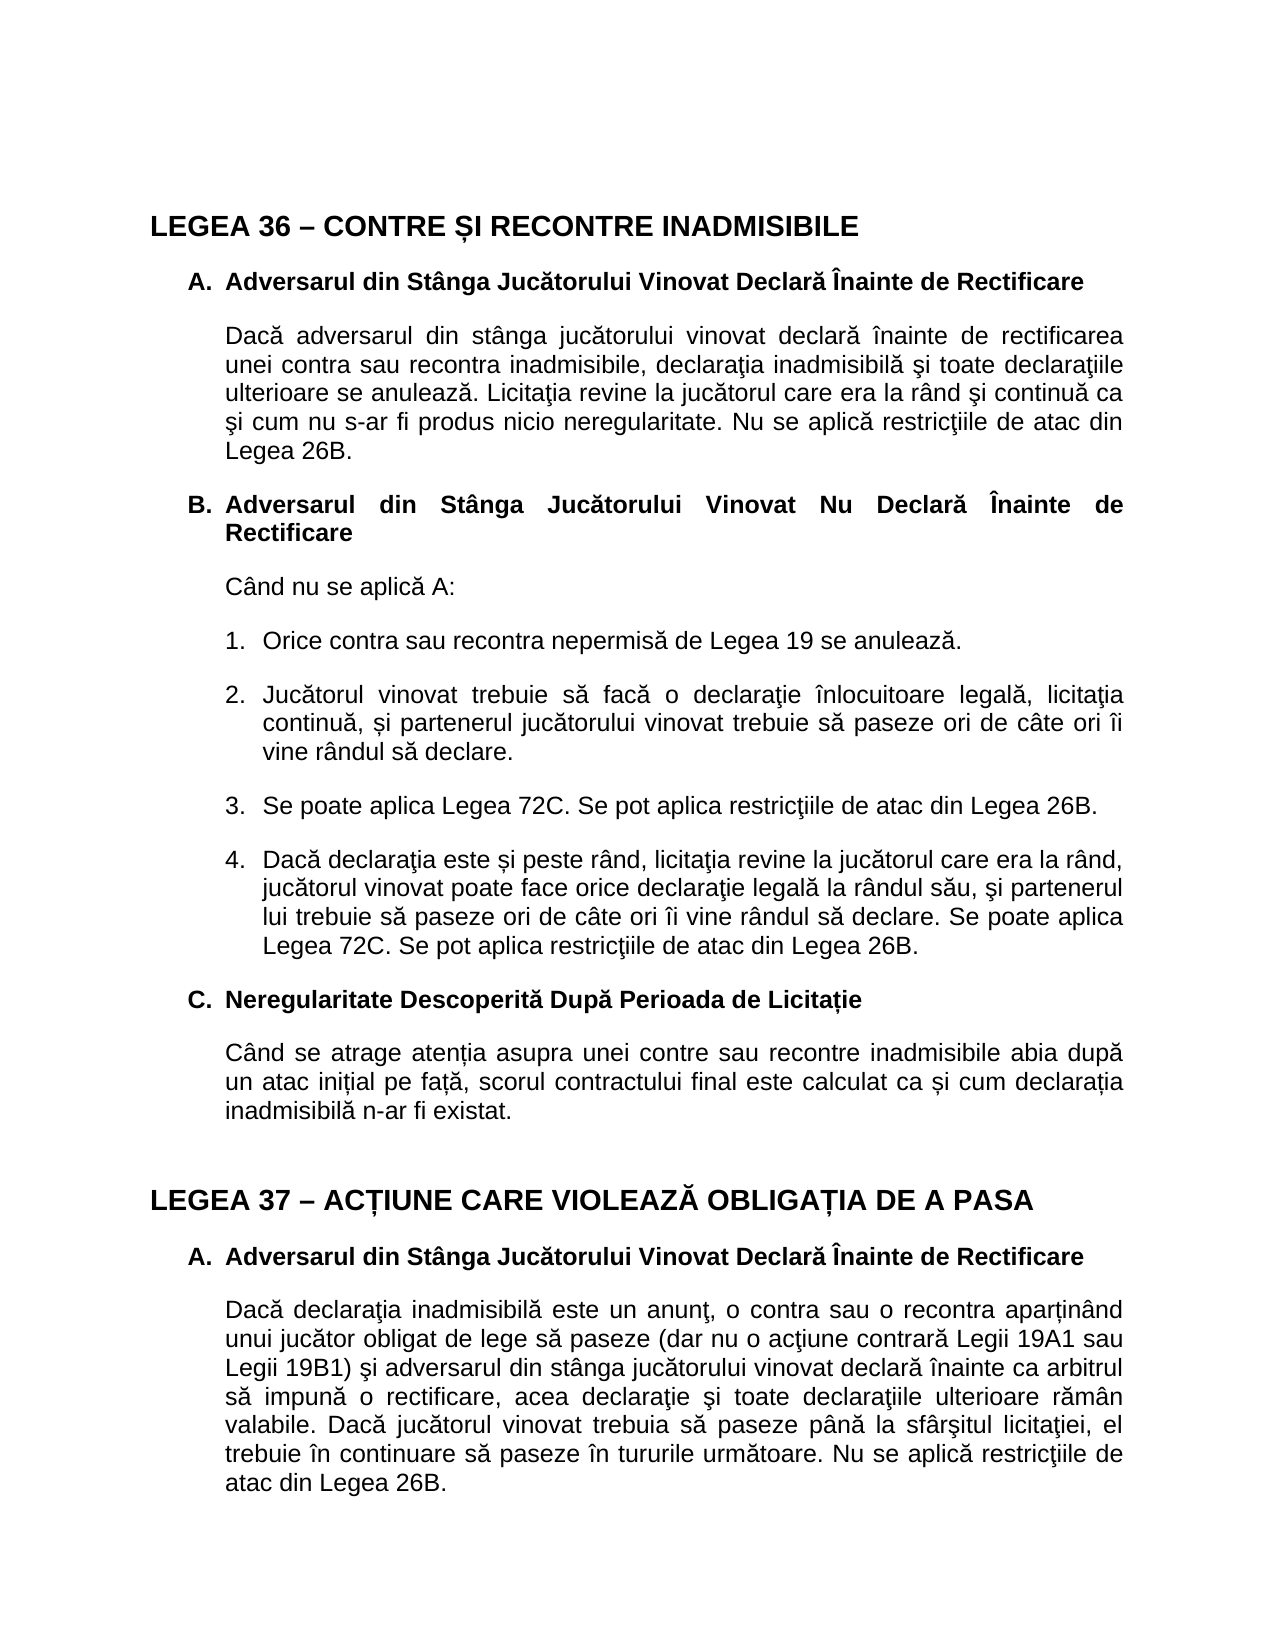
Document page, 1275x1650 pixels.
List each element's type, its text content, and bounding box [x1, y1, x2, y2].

list Se poate aplica Legea 72C. Se pot aplica restricţiile de atac din Legea 26B. [225, 791, 1125, 819]
list Adversarul din Stânga Jucătorului Vinovat Declară Înainte de Rectificare [187, 1242, 1125, 1270]
list Orice contra sau recontra nepermisă de Legea 19 se anulează. [225, 626, 1125, 654]
text Când nu se aplică A: [225, 572, 1125, 601]
list Dacă declaraţia este și peste rând, licitaţia revine la jucătorul care era la rând, jucătorul vinovat poate face orice declaraţie legală la rândul său, şi partenerul lui trebuie să paseze ori de câte ori îi vine rândul să declare. Se poate aplica Legea 72C. Se pot aplica restricţiile de atac din Legea 26B. [225, 844, 1125, 959]
text LEGEA 36 – CONTRE ȘI RECONTRE INADMISIBILE [150, 208, 1125, 242]
list Adversarul din Stânga Jucătorului Vinovat Nu Declară Înainte de Rectificare [187, 489, 1125, 547]
list Jucătorul vinovat trebuie să facă o declaraţie înlocuitoare legală, licitaţia continuă, și partenerul jucătorului vinovat trebuie să paseze ori de câte ori îi vine rândul să declare. [225, 679, 1125, 766]
text LEGEA 37 – ACȚIUNE CARE VIOLEAZĂ OBLIGAȚIA DE A PASA [150, 1183, 1125, 1217]
list Adversarul din Stânga Jucătorului Vinovat Declară Înainte de Rectificare [187, 267, 1125, 296]
list Neregularitate Descoperită După Perioada de Licitație [187, 984, 1125, 1013]
text Dacă adversarul din stânga jucătorului vinovat declară înainte de rectificarea unei contra sau recontra inadmisibile, declaraţia inadmisibilă şi toate declaraţiile ulterioare se anulează. Licitaţia revine la jucătorul care era la rând şi continuă ca şi cum nu s-ar fi produs nicio neregularitate. Nu se aplică restricţiile de atac din Legea 26B. [225, 321, 1125, 464]
text Când se atrage atenția asupra unei contre sau recontre inadmisibile abia după un atac inițial pe față, scorul contractului final este calculat ca și cum declarația inadmisibilă n-ar fi existat. [225, 1038, 1125, 1124]
text Dacă declaraţia inadmisibilă este un anunţ, o contra sau o recontra aparținând unui jucător obligat de lege să paseze (dar nu o acţiune contrară Legii 19A1 sau Legii 19B1) şi adversarul din stânga jucătorului vinovat declară înainte ca arbitrul să impună o rectificare, acea declaraţie şi toate declaraţiile ulterioare rămân valabile. Dacă jucătorul vinovat trebuia să paseze până la sfârşitul licitaţiei, el trebuie în continuare să paseze în tururile următoare. Nu se aplică restricţiile de atac din Legea 26B. [225, 1295, 1125, 1497]
